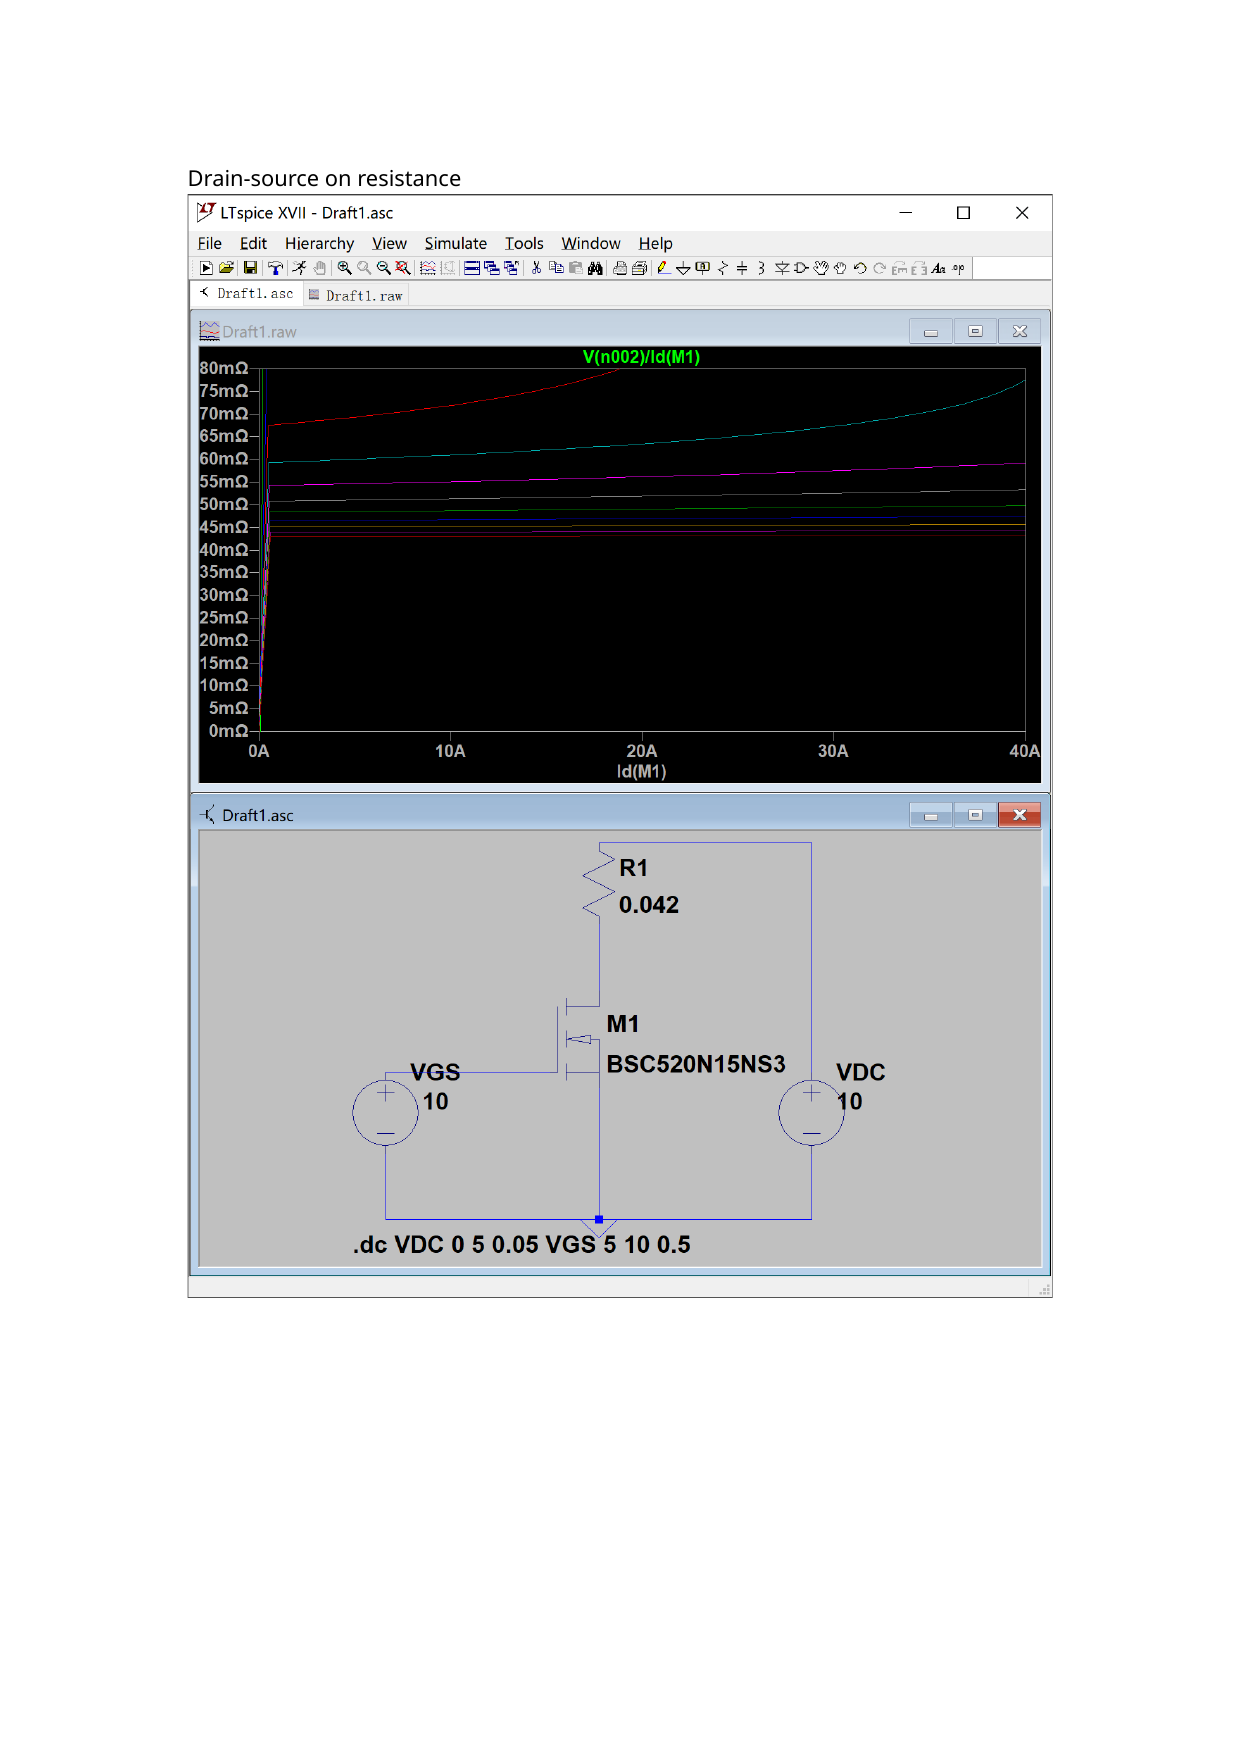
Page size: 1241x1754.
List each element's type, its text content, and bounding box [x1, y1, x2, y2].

text Drain-source on resistance [187, 162, 1053, 194]
picture [187, 194, 1053, 1298]
